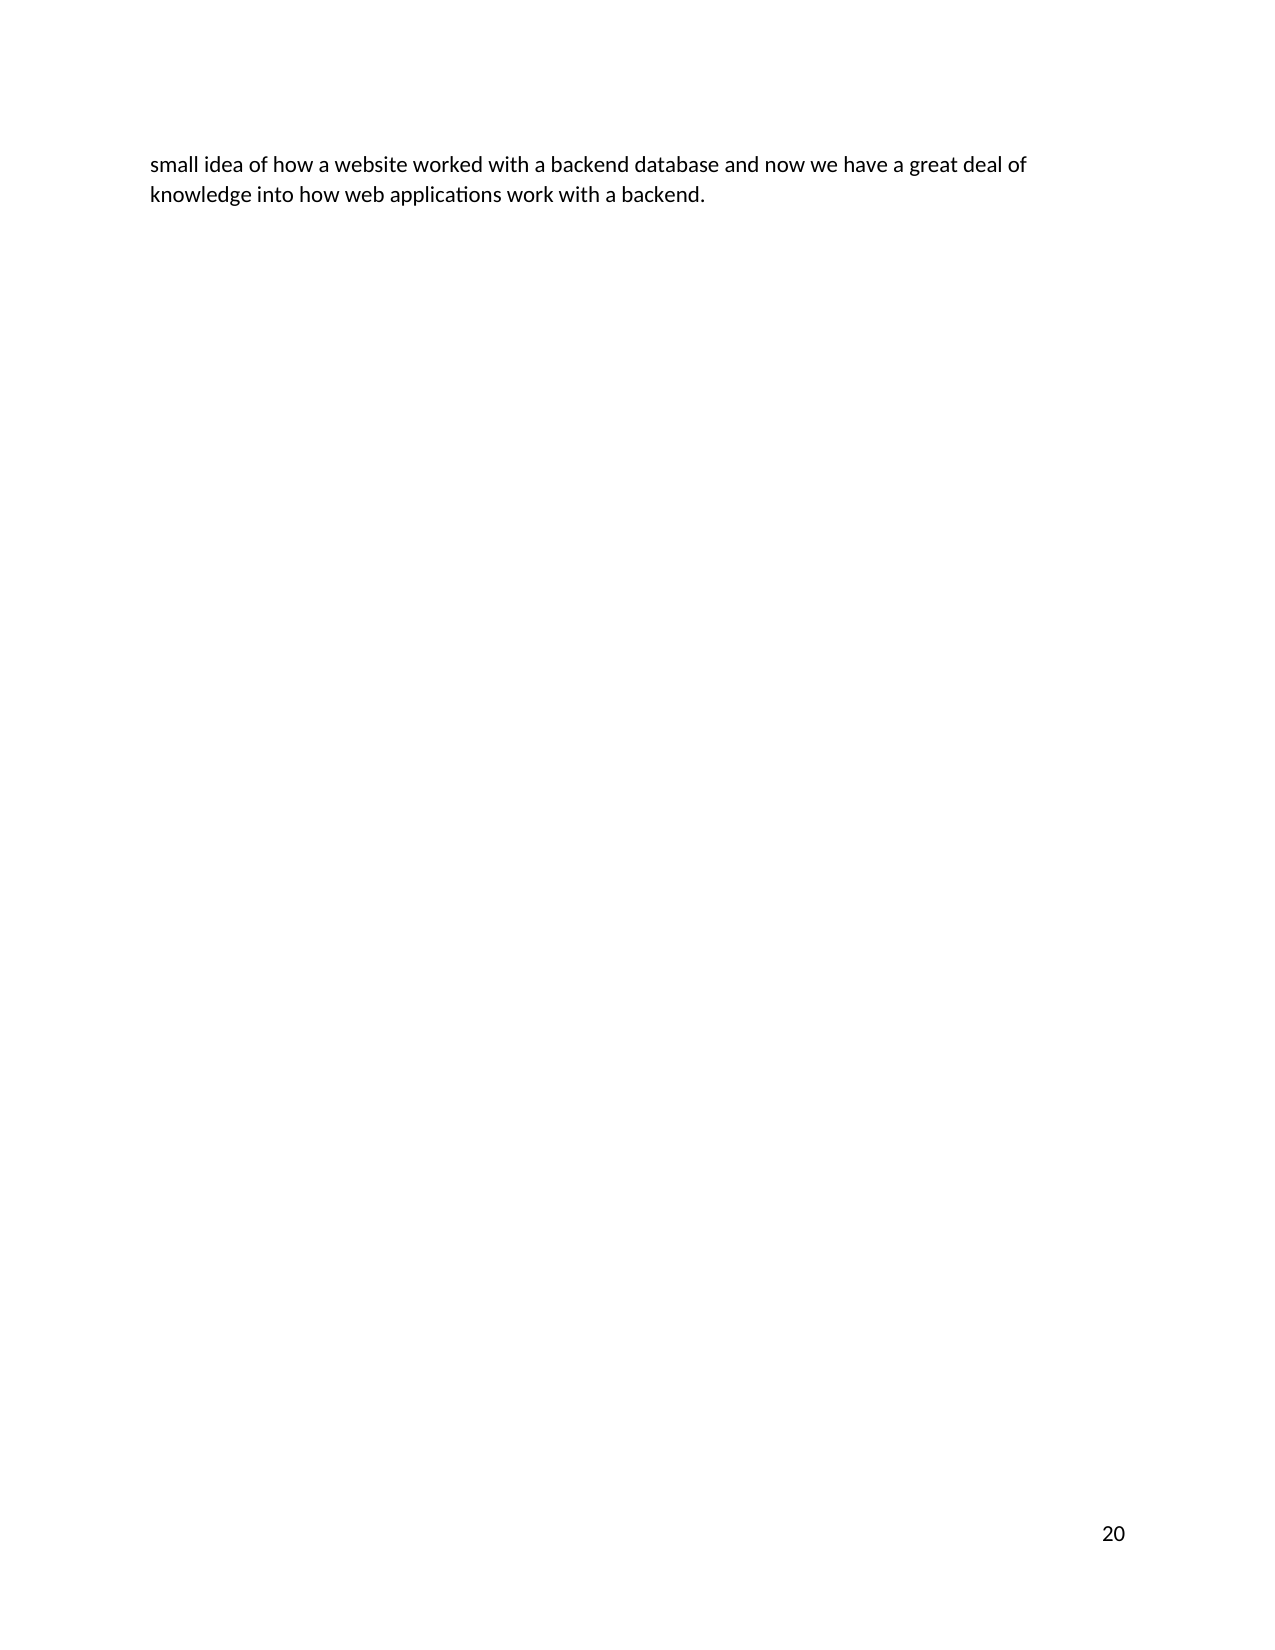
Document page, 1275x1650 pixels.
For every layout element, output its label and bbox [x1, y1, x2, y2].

text [150, 150, 1125, 208]
